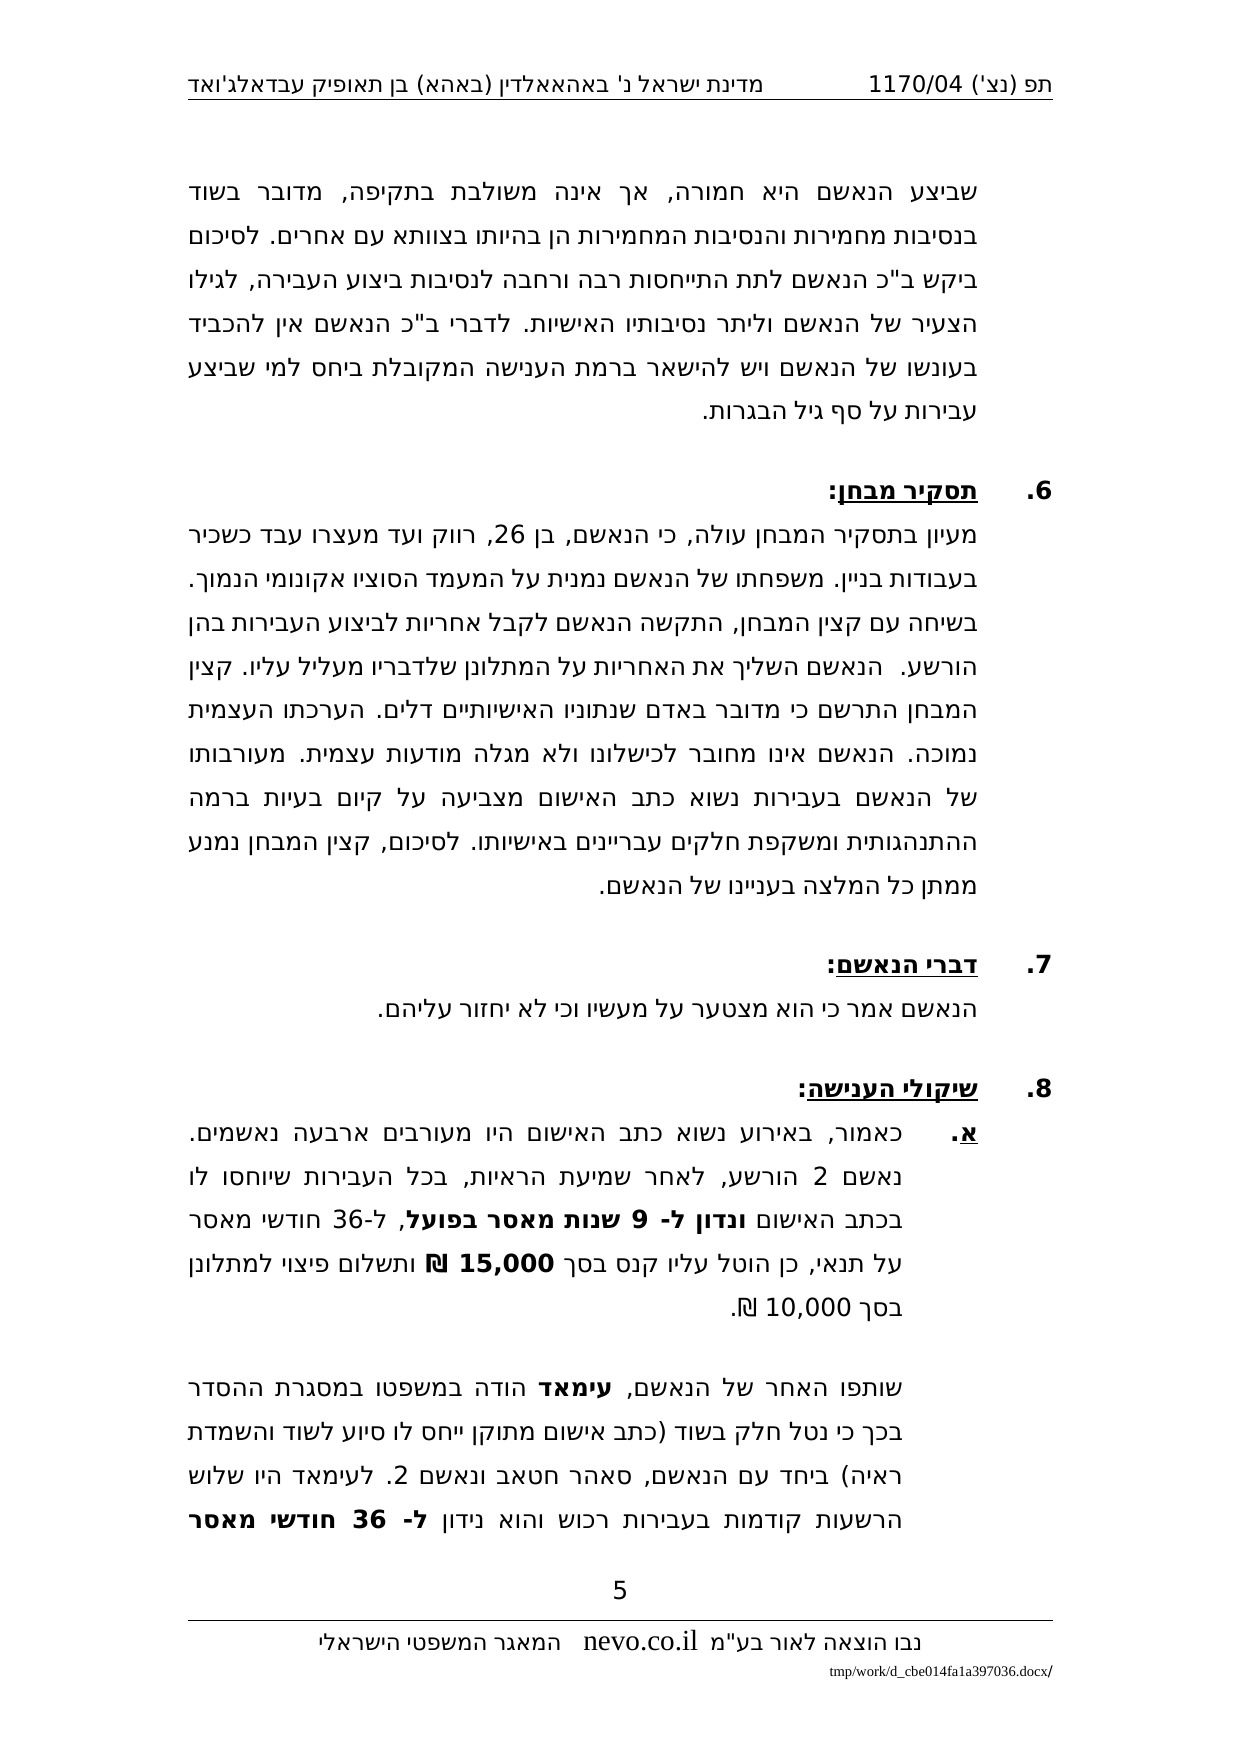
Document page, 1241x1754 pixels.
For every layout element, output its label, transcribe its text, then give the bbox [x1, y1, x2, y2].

text 7. דברי הנאשם: [187, 951, 1053, 980]
text 6. תסקיר מבחן: [187, 476, 1053, 506]
text 8. שיקולי הענישה: [187, 1074, 1053, 1103]
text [187, 177, 978, 426]
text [187, 1373, 903, 1534]
text הנאשם אמר כי הוא מצטער על מעשיו וכי לא יחזור עליהם. [187, 994, 1053, 1024]
text מעיון בתסקיר המבחן עולה, כי הנאשם, בן 26, רווק ועד מעצרו עבד כשכיר בעבודות בניין. משפחתו של הנאשם נמנית על המעמד הסוציו אקונומי הנמוך. בשיחה עם קצין המבחן, התקשה הנאשם לקבל אחריות לביצוע העבירות בהן הורשע. הנאשם השליך את האחריות על המתלונן שלדבריו מעליל עליו. קצין המבחן התרשם כי מדובר באדם שנתוניו האישיותיים דלים. הערכתו העצמית נמוכה. הנאשם אינו מחובר לכישלונו ולא מגלה מודעות עצמית. מעורבותו של הנאשם בעבירות נשוא כתב האישום מצביעה על קיום בעיות ברמה ההתנהגותית ומשקפת חלקים עבריינים באישיותו. לסיכום, קצין המבחן נמנע ממתן כל המלצה בעניינו של הנאשם. [187, 520, 978, 900]
text א. כאמור, באירוע נשוא כתב האישום היו מעורבים ארבעה נאשמים. נאשם 2 הורשע, לאחר שמיעת הראיות, בכל העבירות שיוחסו לו בכתב האישום ונדון ל- 9 שנות מאסר בפועל, ל-36 חודשי מאסר על תנאי, כן הוטל עליו קנס בסך 15,000 ₪ ותשלום פיצוי למתלונן בסך 10,000 ₪. [187, 1118, 978, 1323]
